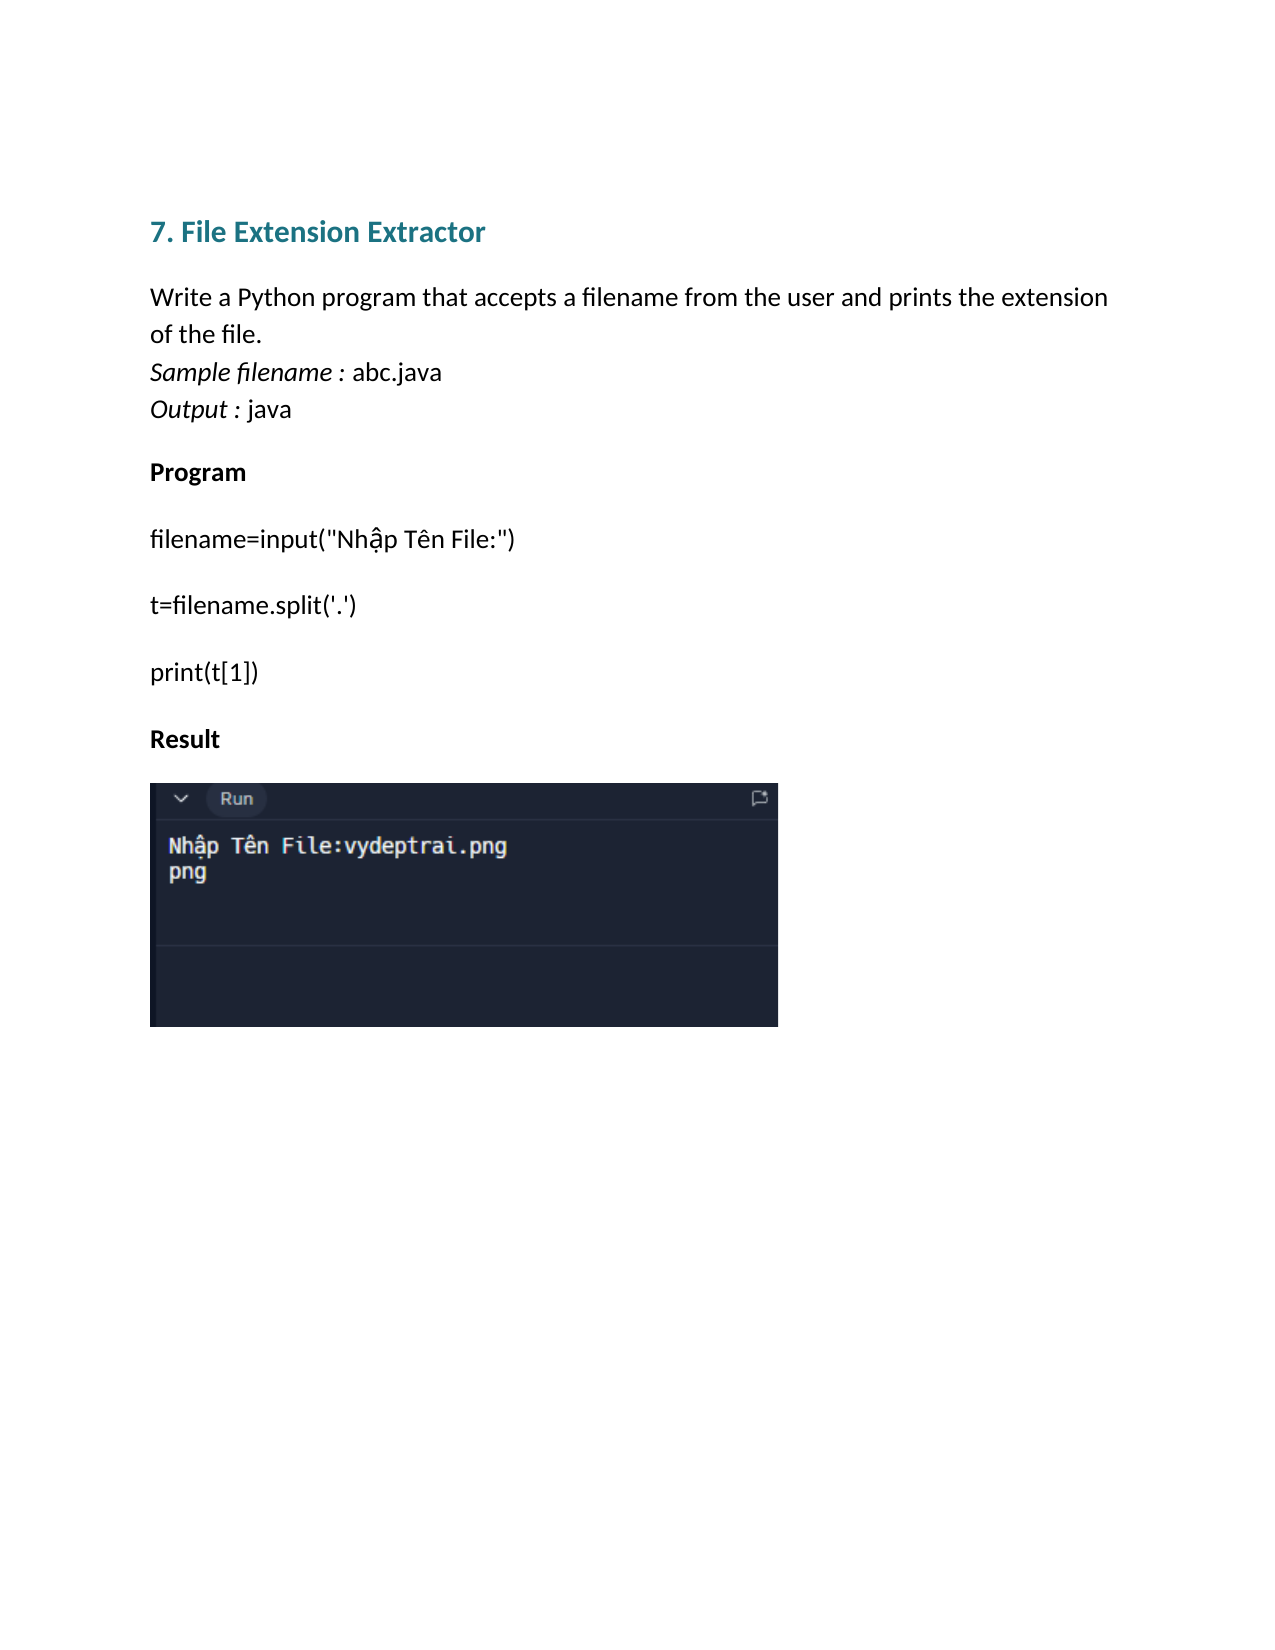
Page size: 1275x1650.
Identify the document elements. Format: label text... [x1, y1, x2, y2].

text Program [150, 451, 1125, 488]
picture [150, 783, 779, 1027]
text 7. File Extension Extractor [150, 212, 1125, 251]
text filename=input("Nhập Tên File:") [150, 517, 1125, 555]
text print(t[1]) [150, 651, 1125, 688]
text Result [150, 717, 1125, 755]
text Write a Python program that accepts a filename from the user and prints the extension of the file. Sample filename : abc.java Output : java [150, 276, 1125, 426]
text t=filename.split('.') [150, 584, 1125, 621]
